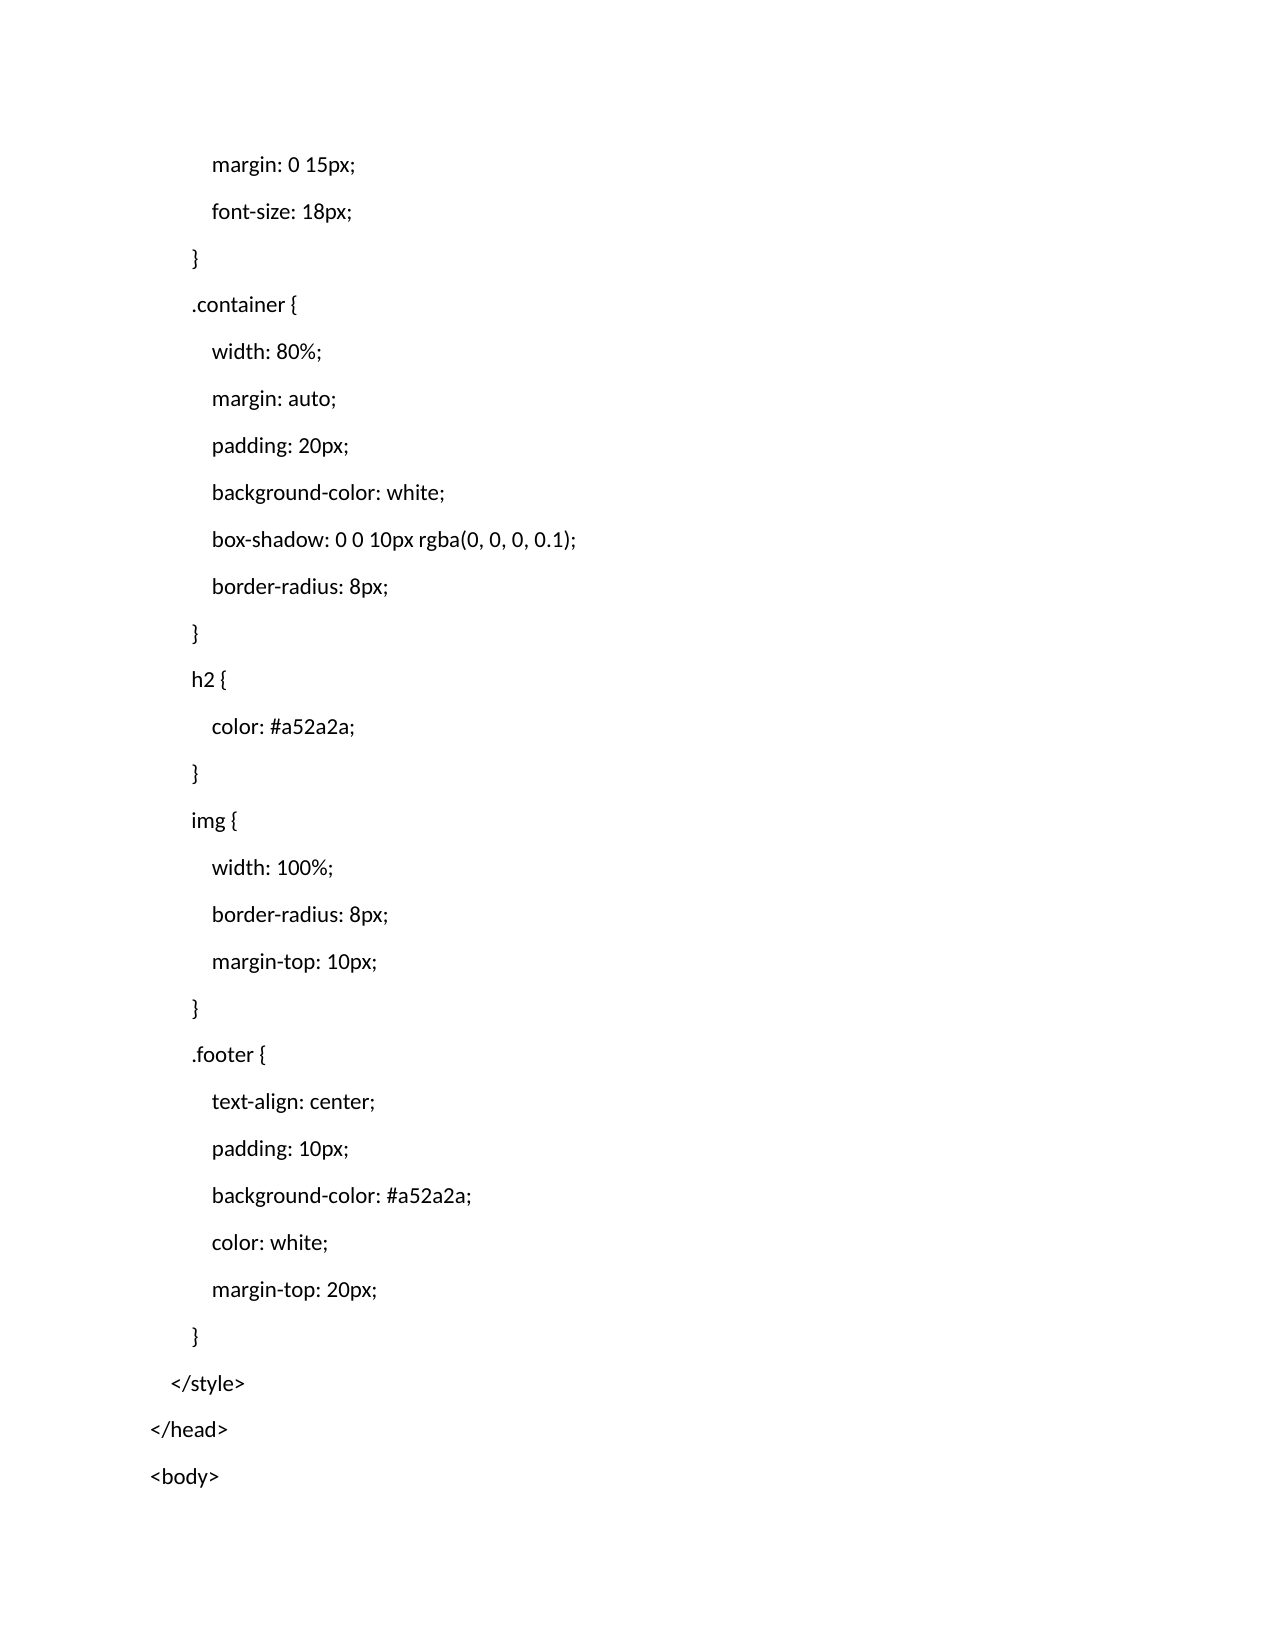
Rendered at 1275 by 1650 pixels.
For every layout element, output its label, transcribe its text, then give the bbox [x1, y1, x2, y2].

text } [150, 1322, 1125, 1350]
text background-color: #a52a2a; [150, 1181, 1125, 1209]
text padding: 20px; [150, 431, 1125, 459]
text text-align: center; [150, 1087, 1125, 1116]
text margin-top: 20px; [150, 1275, 1125, 1303]
text width: 100%; [150, 853, 1125, 881]
text } [150, 759, 1125, 787]
text margin: auto; [150, 384, 1125, 412]
text width: 80%; [150, 337, 1125, 366]
text img { [150, 806, 1125, 834]
text h2 { [150, 666, 1125, 694]
text background-color: white; [150, 478, 1125, 506]
text } [150, 619, 1125, 647]
text .footer { [150, 1041, 1125, 1069]
text } [150, 244, 1125, 272]
text .container { [150, 291, 1125, 319]
text margin-top: 10px; [150, 947, 1125, 975]
text </style> [150, 1369, 1125, 1397]
text color: white; [150, 1228, 1125, 1256]
text </head> [150, 1416, 1125, 1444]
text box-shadow: 0 0 10px rgba(0, 0, 0, 0.1); [150, 525, 1125, 553]
text padding: 10px; [150, 1134, 1125, 1162]
text <body> [150, 1462, 1125, 1491]
text color: #a52a2a; [150, 712, 1125, 741]
text border-radius: 8px; [150, 900, 1125, 928]
text font-size: 18px; [150, 197, 1125, 225]
text } [150, 994, 1125, 1022]
text border-radius: 8px; [150, 572, 1125, 600]
text margin: 0 15px; [150, 150, 1125, 178]
